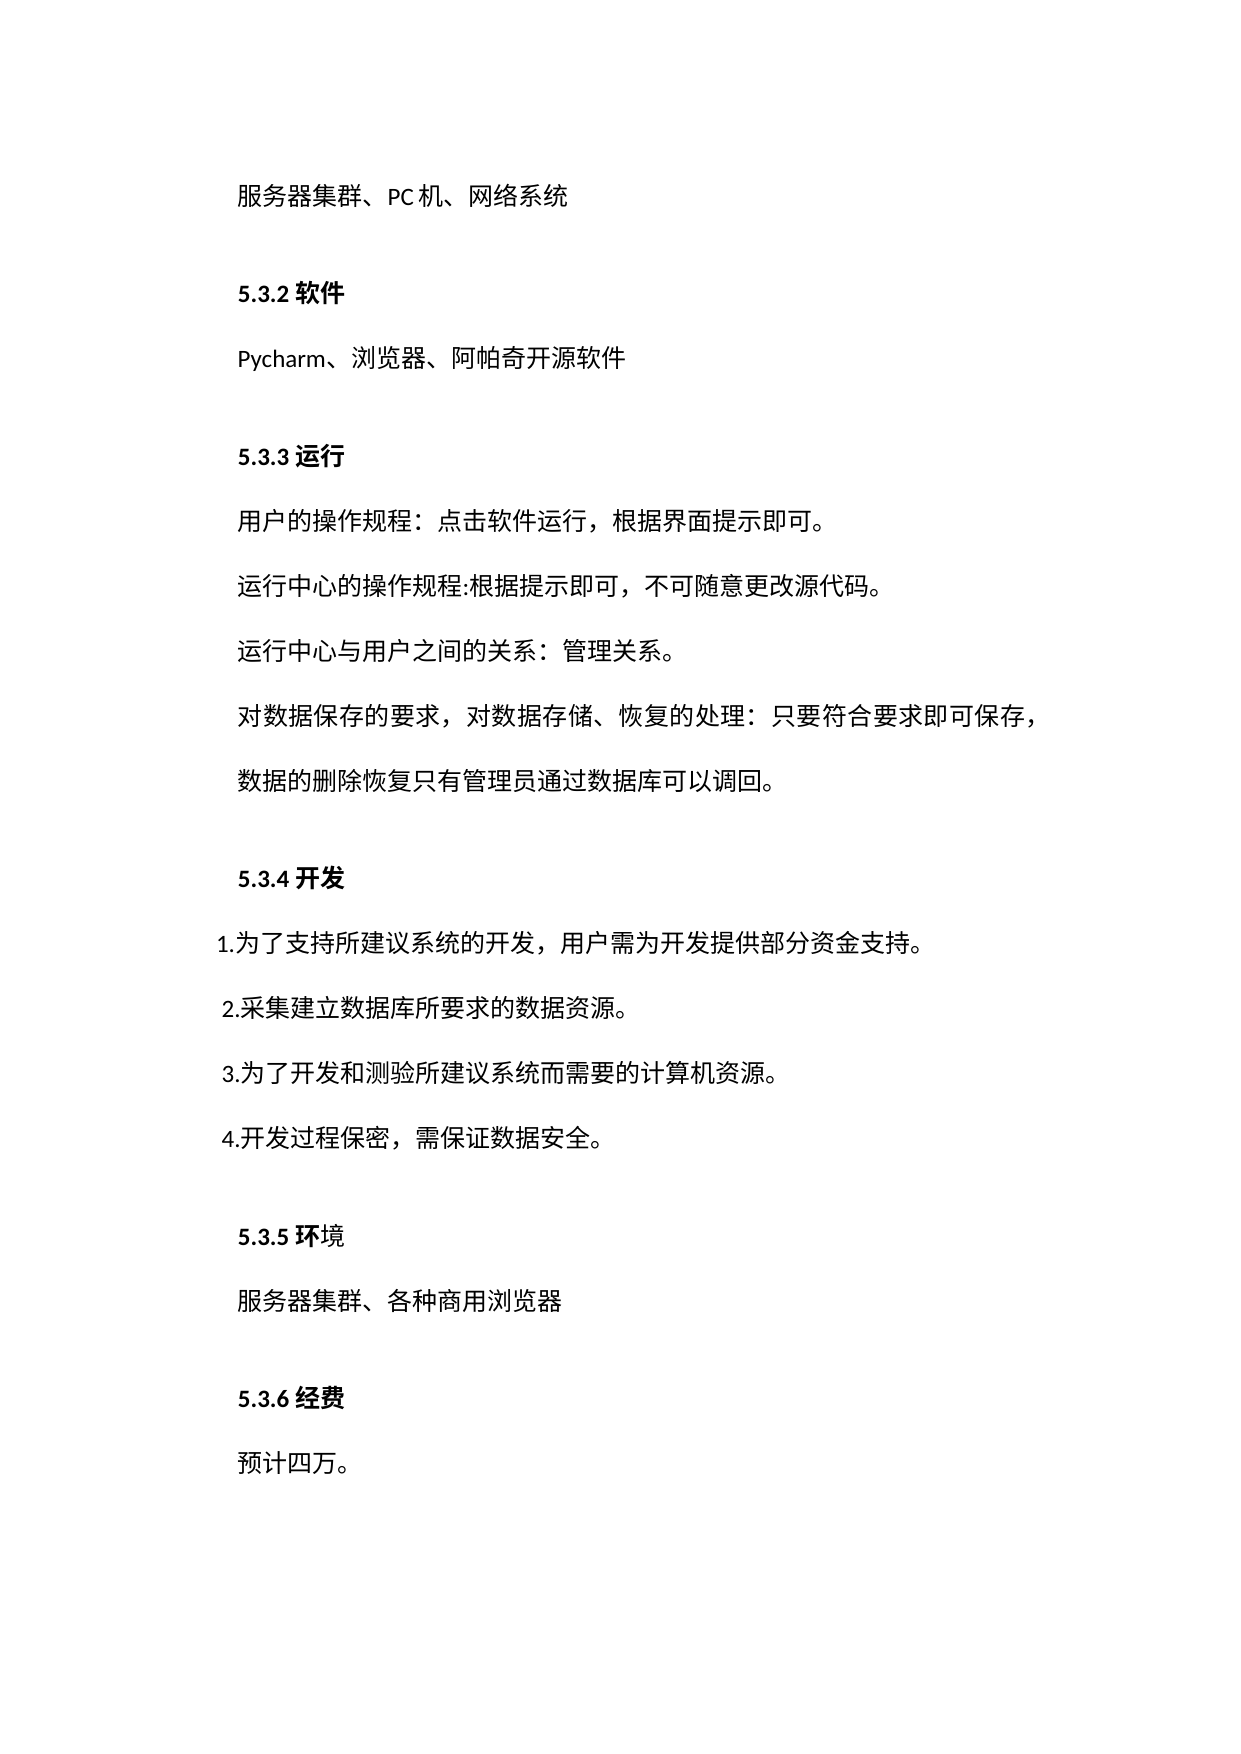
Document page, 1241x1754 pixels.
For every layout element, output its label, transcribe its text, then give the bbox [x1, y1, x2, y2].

text 对数据保存的要求，对数据存储、恢复的处理：只要符合要求即可保存，数据的删除恢复只有管理员通过数据库可以调回。 [237, 682, 1053, 812]
text 服务器集群、各种商用浏览器 [187, 1267, 1053, 1332]
text 5.3.3 运行 [187, 422, 1053, 487]
text 5.3.5 环境 [187, 1202, 1053, 1267]
text 运行中心的操作规程:根据提示即可，不可随意更改源代码。 [187, 552, 1053, 617]
text Pycharm、浏览器、阿帕奇开源软件 [187, 324, 1053, 389]
text 5.3.2 软件 [187, 259, 1053, 324]
text 5.3.4 开发 [187, 844, 1053, 909]
text 服务器集群、PC机、网络系统 [187, 162, 1053, 227]
text 1.为了支持所建议系统的开发，用户需为开发提供部分资金支持。 2.采集建立数据库所要求的数据资源。 3.为了开发和测验所建议系统而需要的计算机资源。 4.开发过程保密，需保证数据安全。 [187, 909, 1053, 1169]
text 运行中心与用户之间的关系：管理关系。 [187, 617, 1053, 682]
text 预计四万。 [187, 1429, 1053, 1494]
text 5.3.6 经费 [187, 1364, 1053, 1429]
text 用户的操作规程：点击软件运行，根据界面提示即可。 [187, 487, 1053, 552]
